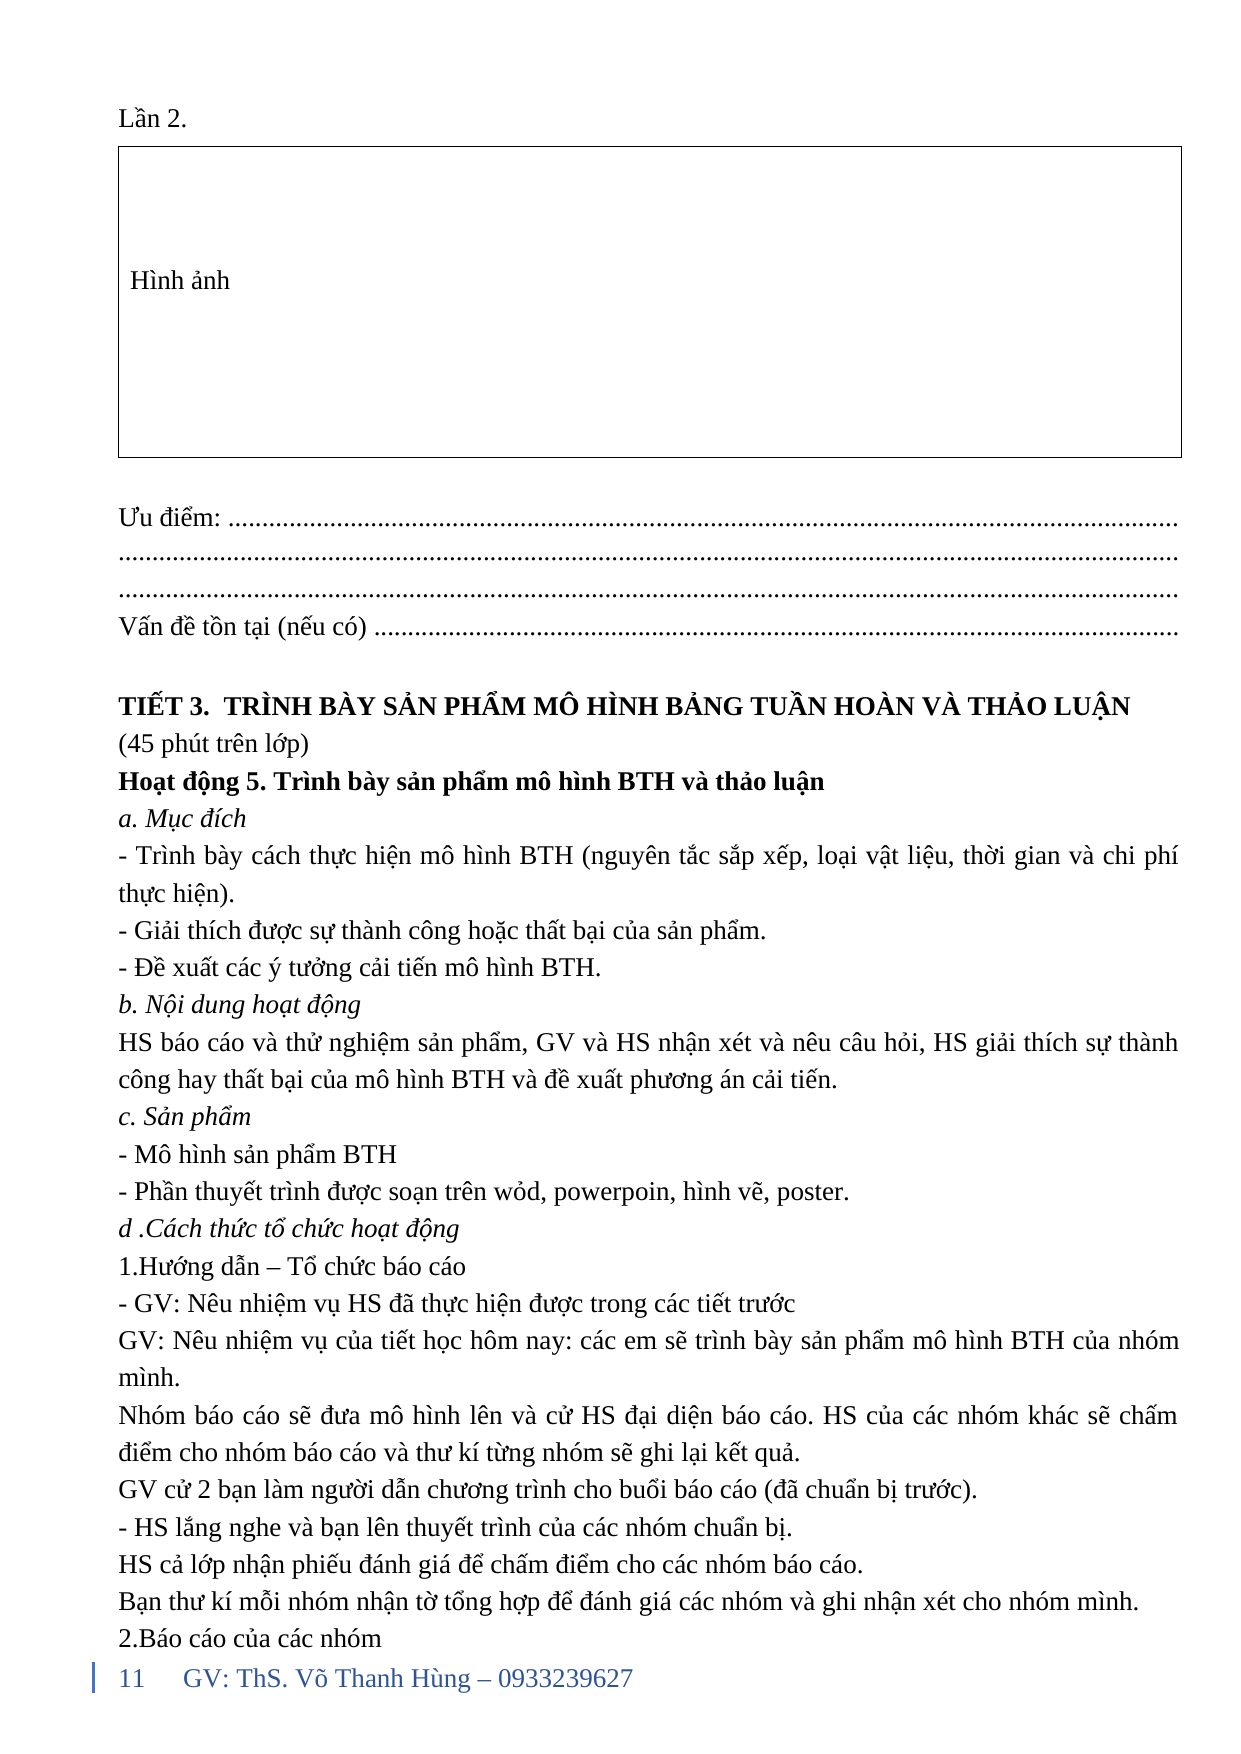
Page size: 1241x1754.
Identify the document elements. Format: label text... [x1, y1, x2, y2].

table_header Hình ảnh [119, 147, 1181, 457]
list GV cử 2 bạn làm người dẫn chương trình cho buổi báo cáo (đã chuẩn bị trước). [118, 1473, 1181, 1504]
list GV: Nêu nhiệm vụ của tiết học hôm nay: các em sẽ trình bày sản phẩm mô hình BTH của nhóm mình. [118, 1324, 1181, 1393]
list 1.Hướng dẫn – Tổ chức báo cáo [118, 1250, 1181, 1281]
list c. Sản phẩm [118, 1101, 1181, 1132]
text Ưu điểm: [118, 501, 1181, 532]
text Vấn đề tồn tại (nếu có) [118, 610, 1181, 641]
list a. Mục đích [118, 802, 1181, 833]
list - Phần thuyết trình được soạn trên wỏd, powerpoin, hình vẽ, poster. [118, 1175, 1181, 1206]
list Nhóm báo cáo sẽ đưa mô hình lên và cử HS đại diện báo cáo. HS của các nhóm khác sẽ chấm điểm cho nhóm báo cáo và thư kí từng nhóm sẽ ghi lại kết quả. [118, 1399, 1181, 1467]
list Bạn thư kí mỗi nhóm nhận tờ tổng hợp để đánh giá các nhóm và ghi nhận xét cho nhóm mình. [118, 1585, 1181, 1616]
text Lần 2. [118, 102, 1181, 133]
list b. Nội dung hoạt động [118, 989, 1181, 1020]
list HS cả lớp nhận phiếu đánh giá để chấm điểm cho các nhóm báo cáo. [118, 1548, 1181, 1579]
list - Giải thích được sự thành công hoặc thất bại của sản phẩm. [118, 914, 1181, 945]
list HS báo cáo và thử nghiệm sản phẩm, GV và HS nhận xét và nêu câu hỏi, HS giải thích sự thành công hay thất bại của mô hình BTH và đề xuất phương án cải tiến. [118, 1026, 1181, 1094]
list - Đề xuất các ý tưởng cải tiến mô hình BTH. [118, 951, 1181, 982]
list - GV: Nêu nhiệm vụ HS đã thực hiện được trong các tiết trước [118, 1287, 1181, 1318]
list TIẾT 3. TRÌNH BÀY SẢN PHẨM MÔ HÌNH BẢNG TUẦN HOÀN VÀ THẢO LUẬN [118, 690, 1181, 721]
list - Mô hình sản phẩm BTH [118, 1138, 1181, 1169]
list - HS lắng nghe và bạn lên thuyết trình của các nhóm chuẩn bị. [118, 1511, 1181, 1542]
list - Trình bày cách thực hiện mô hình BTH (nguyên tắc sắp xếp, loại vật liệu, thời gian và chi phí thực hiện). [118, 839, 1181, 908]
list d .Cách thức tổ chức hoạt động [118, 1212, 1181, 1243]
list 2.Báo cáo của các nhóm [118, 1623, 1181, 1654]
list Hoạt động 5. Trình bày sản phẩm mô hình BTH và thảo luận [118, 765, 1181, 796]
list (45 phút trên lớp) [118, 728, 1181, 759]
